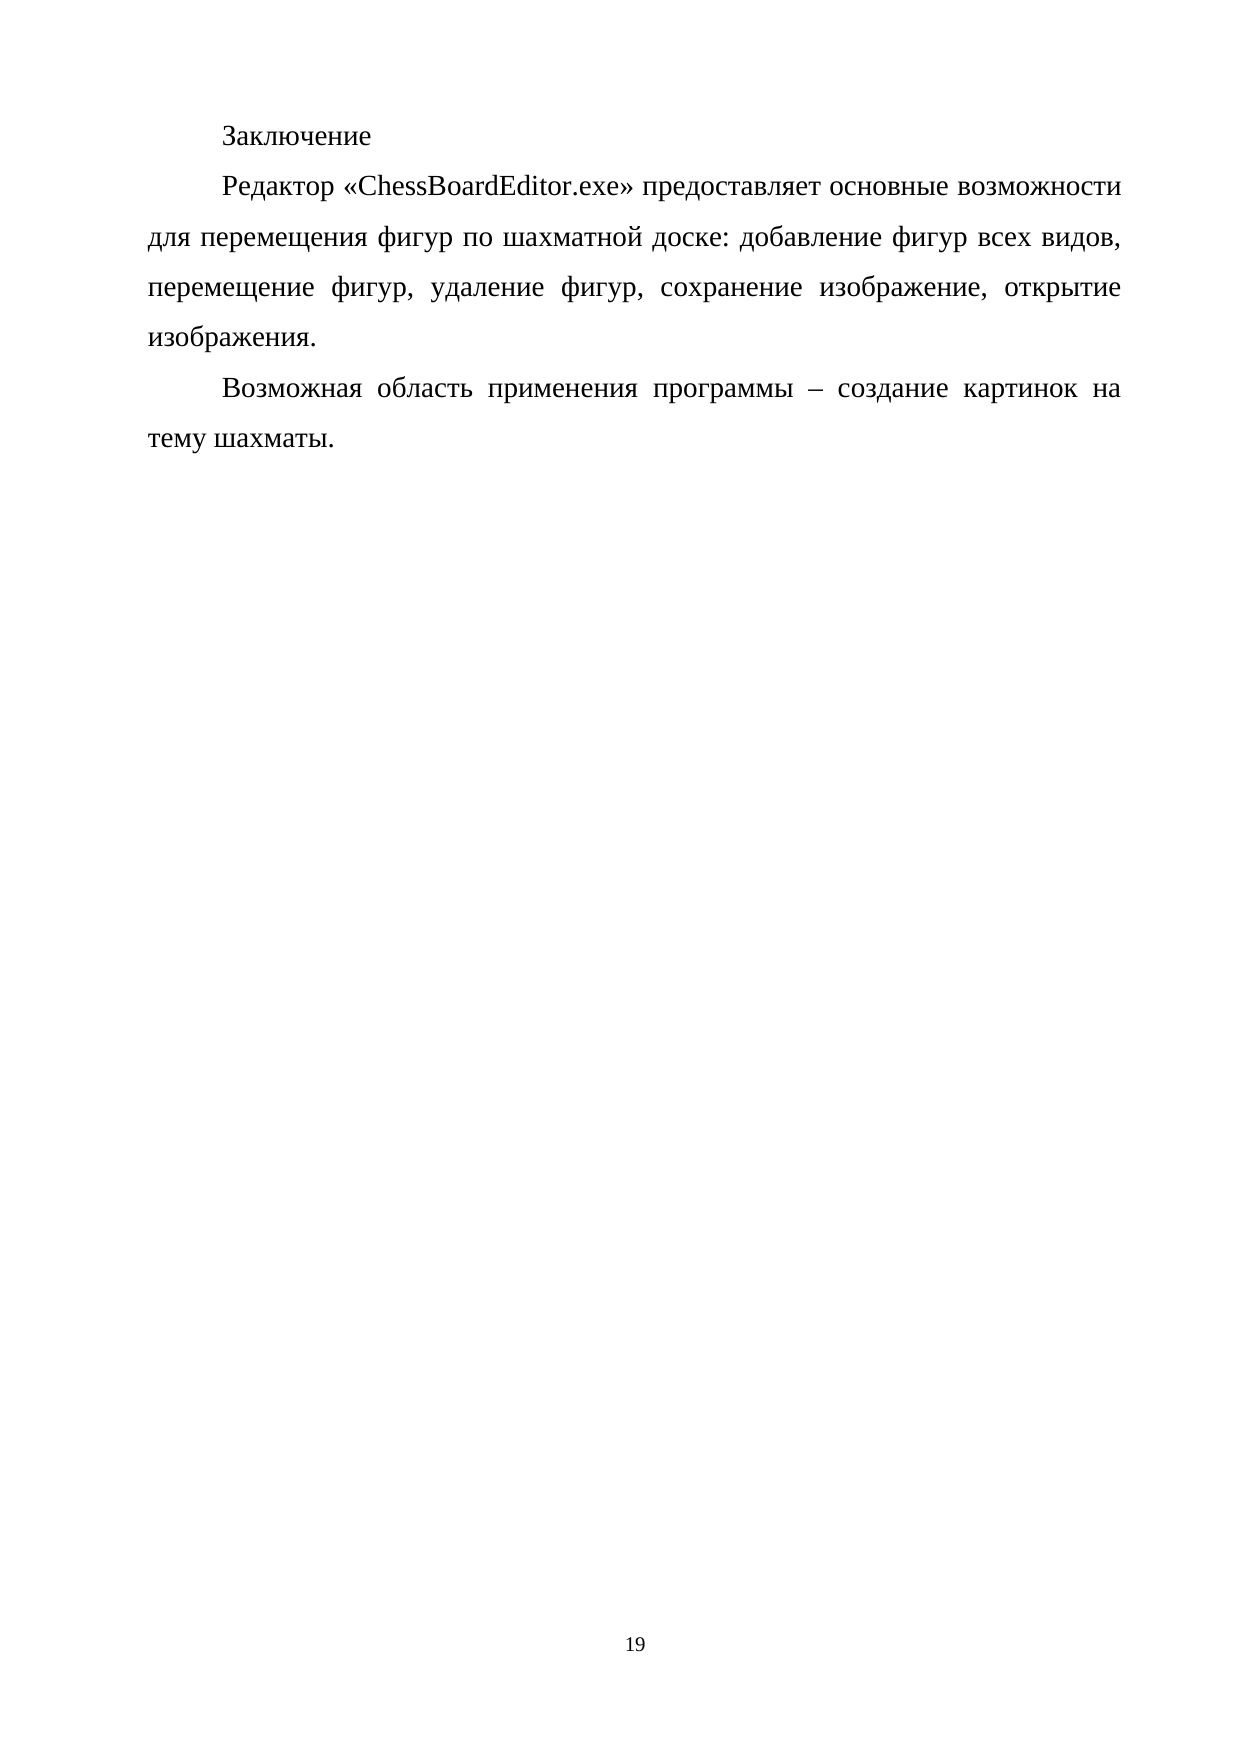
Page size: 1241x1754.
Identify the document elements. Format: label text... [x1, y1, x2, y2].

text Редактор «ChessBoardEditor.exe» предоставляет основные возможности для перемещения фигур по шахматной доске: добавление фигур всех видов, перемещение фигур, удаление фигур, сохранение изображение, открытие изображения. [148, 168, 1122, 353]
text Заключение [148, 118, 1122, 152]
text Возможная область применения программы – создание картинок на тему шахматы. [148, 370, 1122, 453]
